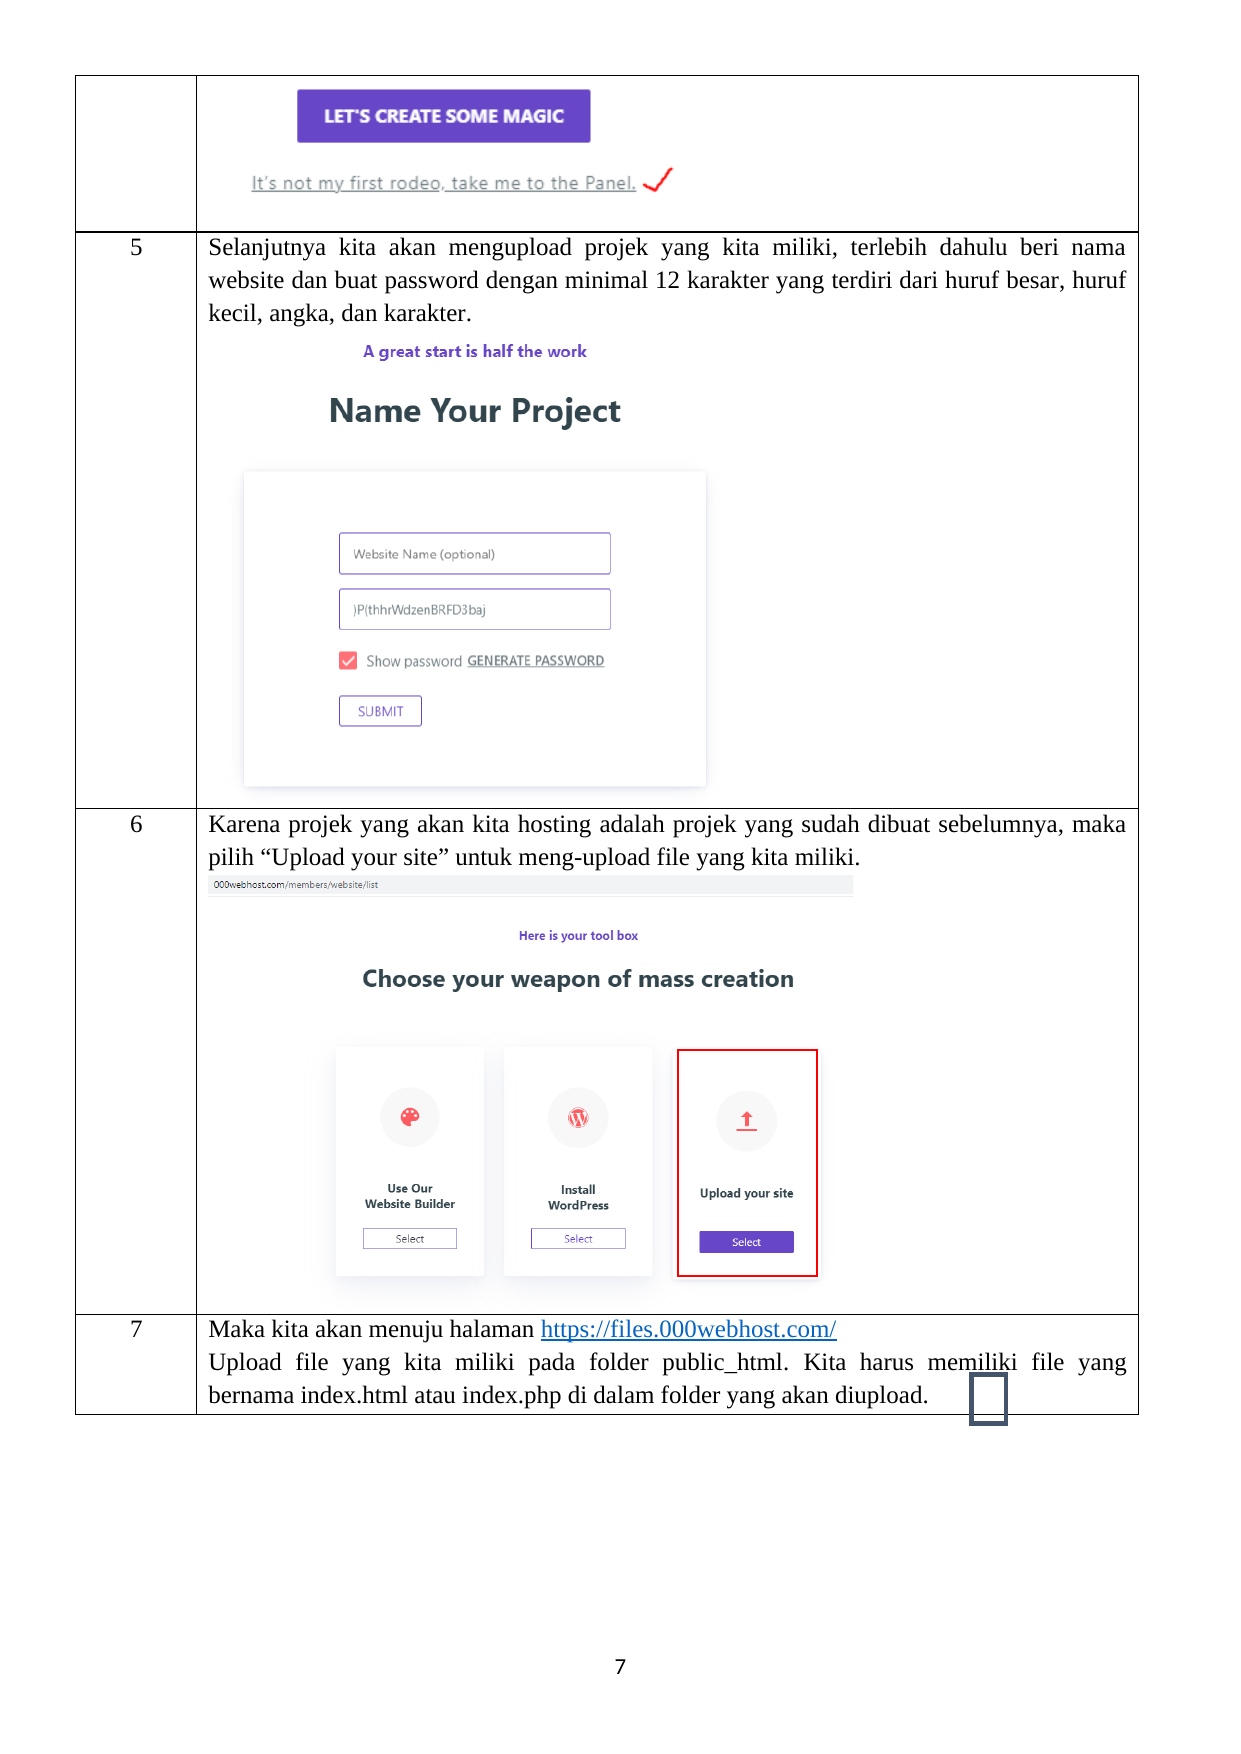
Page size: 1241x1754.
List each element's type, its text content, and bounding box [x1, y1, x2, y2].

table_cell Karena projek yang akan kita hosting adalah projek yang sudah dibuat sebelumnya, maka pilih “Upload your site” untuk meng-upload file yang kita miliki. [197, 809, 1138, 1313]
table_cell 6 [76, 809, 196, 1313]
table_cell 5 [76, 233, 196, 808]
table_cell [197, 1315, 1138, 1413]
picture [208, 331, 745, 804]
table_cell 4 [76, 76, 196, 231]
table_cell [197, 76, 1138, 231]
picture [208, 76, 688, 228]
picture [208, 874, 854, 1310]
table_cell 7 [76, 1315, 196, 1413]
table_cell Selanjutnya kita akan mengupload projek yang kita miliki, terlebih dahulu beri nama website dan buat password dengan minimal 12 karakter yang terdiri dari huruf besar, huruf kecil, angka, dan karakter. [197, 233, 1138, 808]
